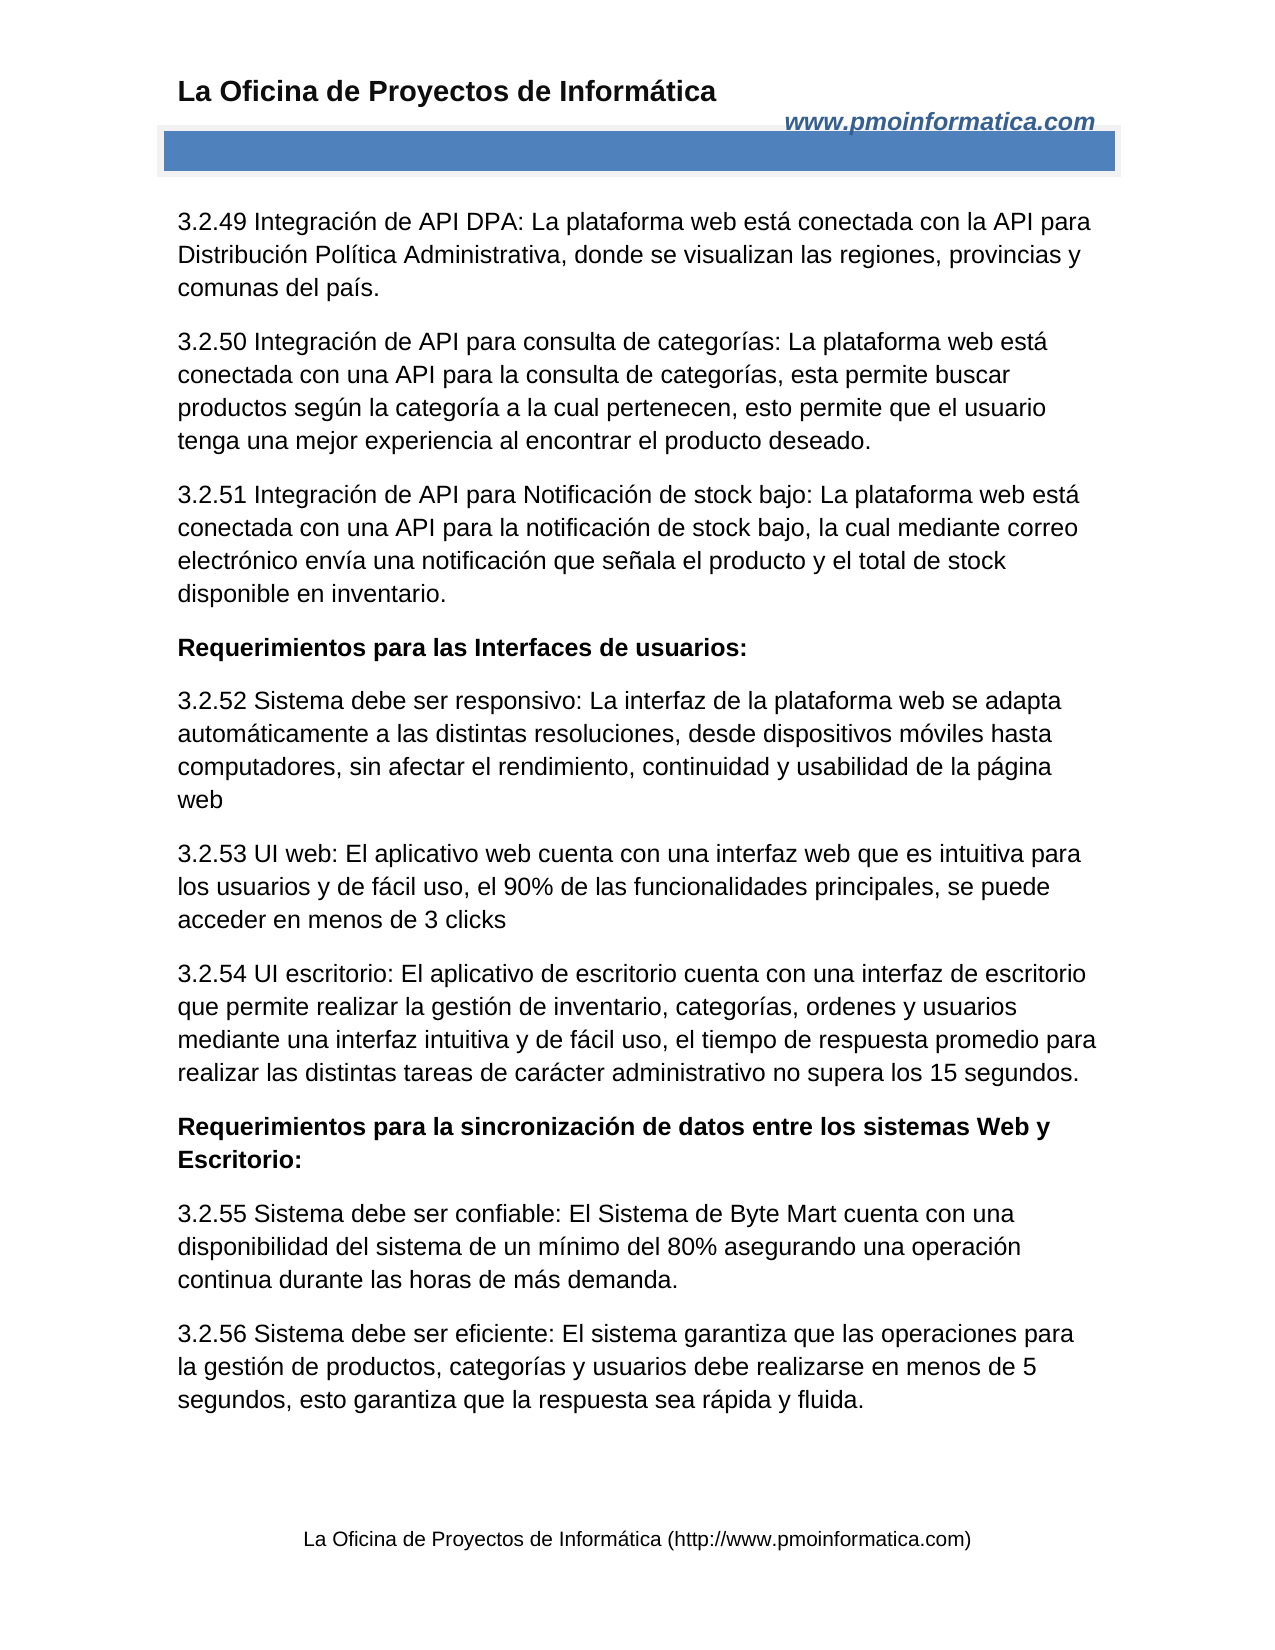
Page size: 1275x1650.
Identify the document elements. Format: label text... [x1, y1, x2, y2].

text Requerimientos para las Interfaces de usuarios: [177, 632, 1098, 661]
text 3.2.55 Sistema debe ser confiable: El Sistema de Byte Mart cuenta con una disponibilidad del sistema de un mínimo del 80% asegurando una operación continua durante las horas de más demanda. [177, 1199, 1098, 1294]
text 3.2.52 Sistema debe ser responsivo: La interfaz de la plataforma web se adapta automáticamente a las distintas resoluciones, desde dispositivos móviles hasta computadores, sin afectar el rendimiento, continuidad y usabilidad de la página web [177, 686, 1098, 814]
text Requerimientos para la sincronización de datos entre los sistemas Web y Escritorio: [177, 1112, 1098, 1174]
text 3.2.49 Integración de API DPA: La plataforma web está conectada con la API para Distribución Política Administrativa, donde se visualizan las regiones, provincias y comunas del país. [177, 207, 1098, 302]
text 3.2.51 Integración de API para Notificación de stock bajo: La plataforma web está conectada con una API para la notificación de stock bajo, la cual mediante correo electrónico envía una notificación que señala el producto y el total de stock disponible en inventario. [177, 479, 1098, 607]
text 3.2.50 Integración de API para consulta de categorías: La plataforma web está conectada con una API para la consulta de categorías, esta permite buscar productos según la categoría a la cual pertenecen, esto permite que el usuario tenga una mejor experiencia al encontrar el producto deseado. [177, 327, 1098, 454]
text 3.2.53 UI web: El aplicativo web cuenta con una interfaz web que es intuitiva para los usuarios y de fácil uso, el 90% de las funcionalidades principales, se puede acceder en menos de 3 clicks [177, 839, 1098, 934]
text 3.2.56 Sistema debe ser eficiente: El sistema garantiza que las operaciones para la gestión de productos, categorías y usuarios debe realizarse en menos de 5 segundos, esto garantiza que la respuesta sea rápida y fluida. [177, 1319, 1098, 1414]
text 3.2.54 UI escritorio: El aplicativo de escritorio cuenta con una interfaz de escritorio que permite realizar la gestión de inventario, categorías, ordenes y usuarios mediante una interfaz intuitiva y de fácil uso, el tiempo de respuesta promedio para realizar las distintas tareas de carácter administrativo no supera los 15 segundos. [177, 959, 1098, 1087]
